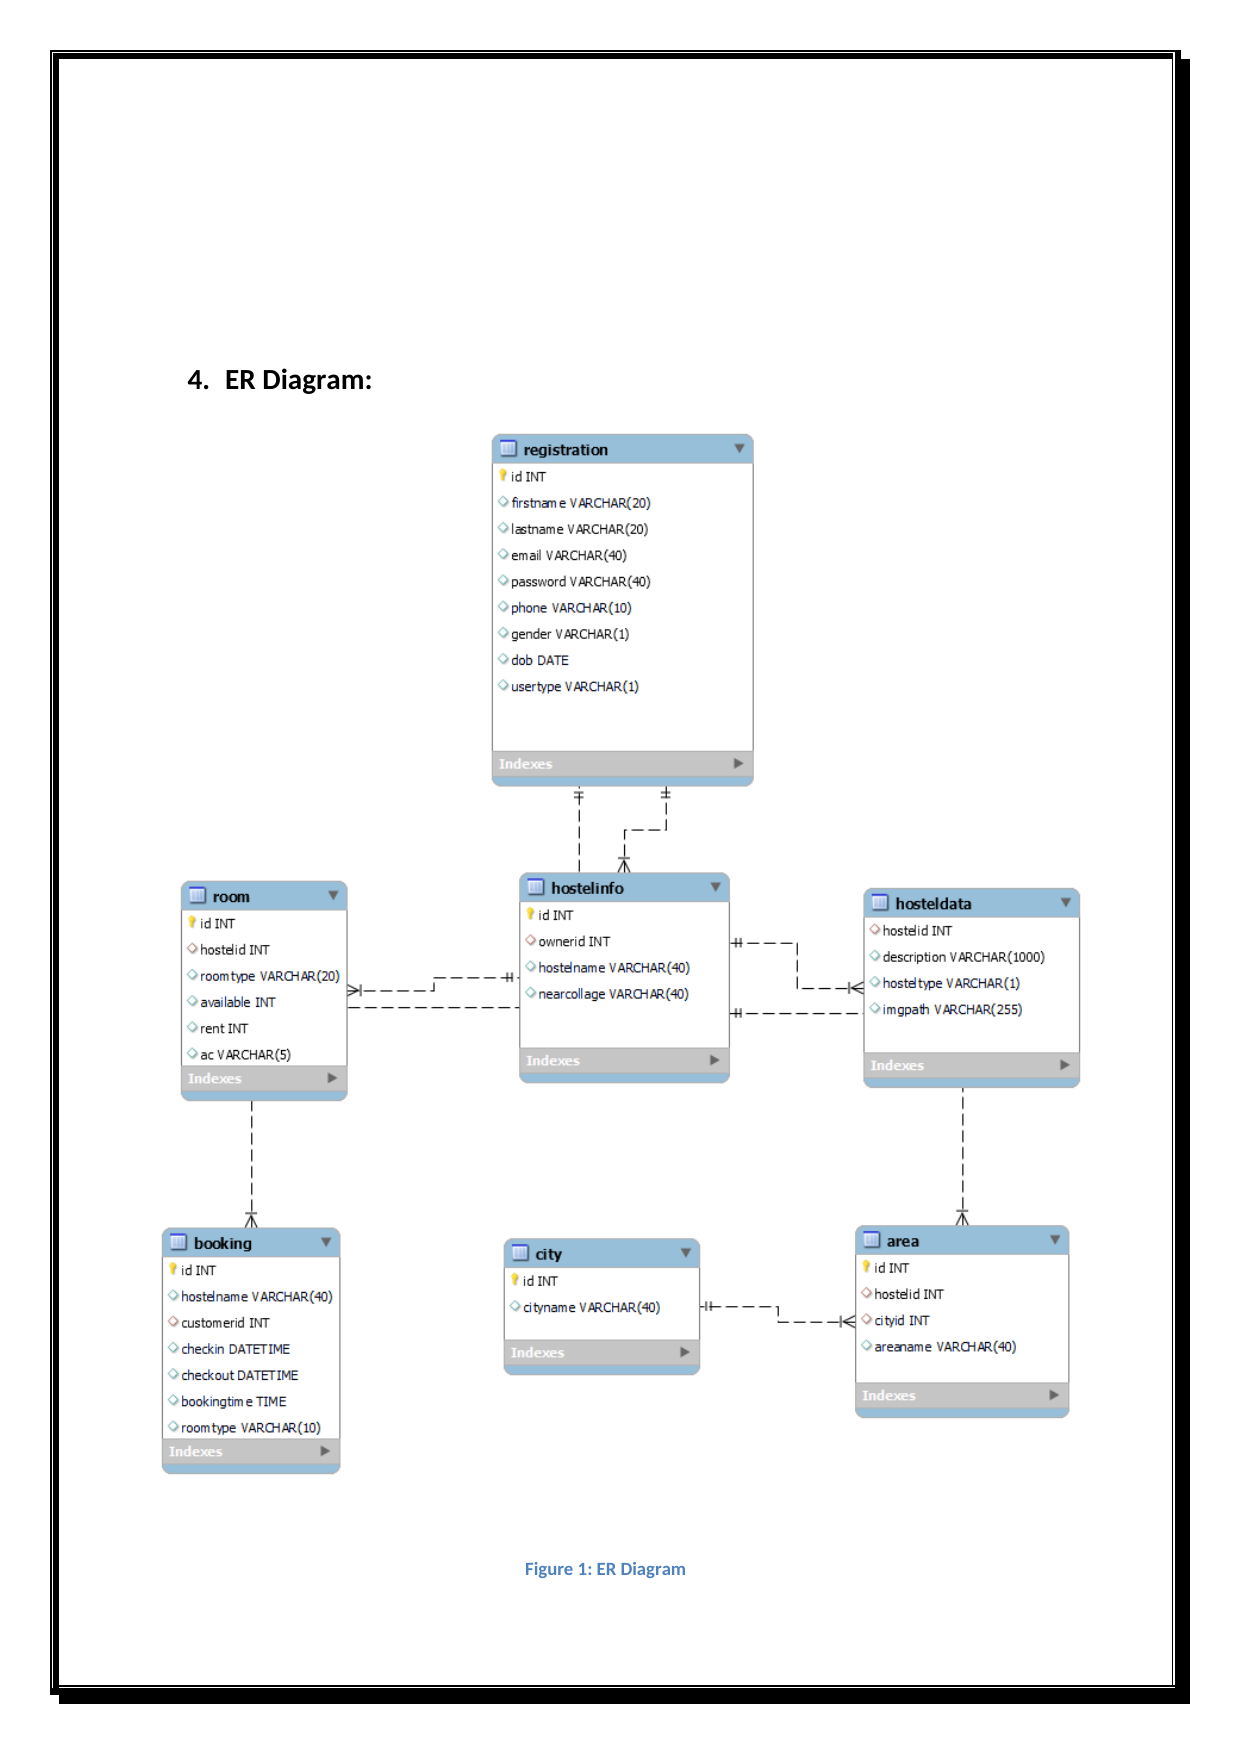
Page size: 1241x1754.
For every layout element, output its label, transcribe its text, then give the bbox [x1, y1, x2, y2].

picture [150, 422, 1091, 1485]
list ER Diagram: [187, 361, 1081, 396]
text Figure 1: ER Diagram [450, 1557, 1081, 1579]
